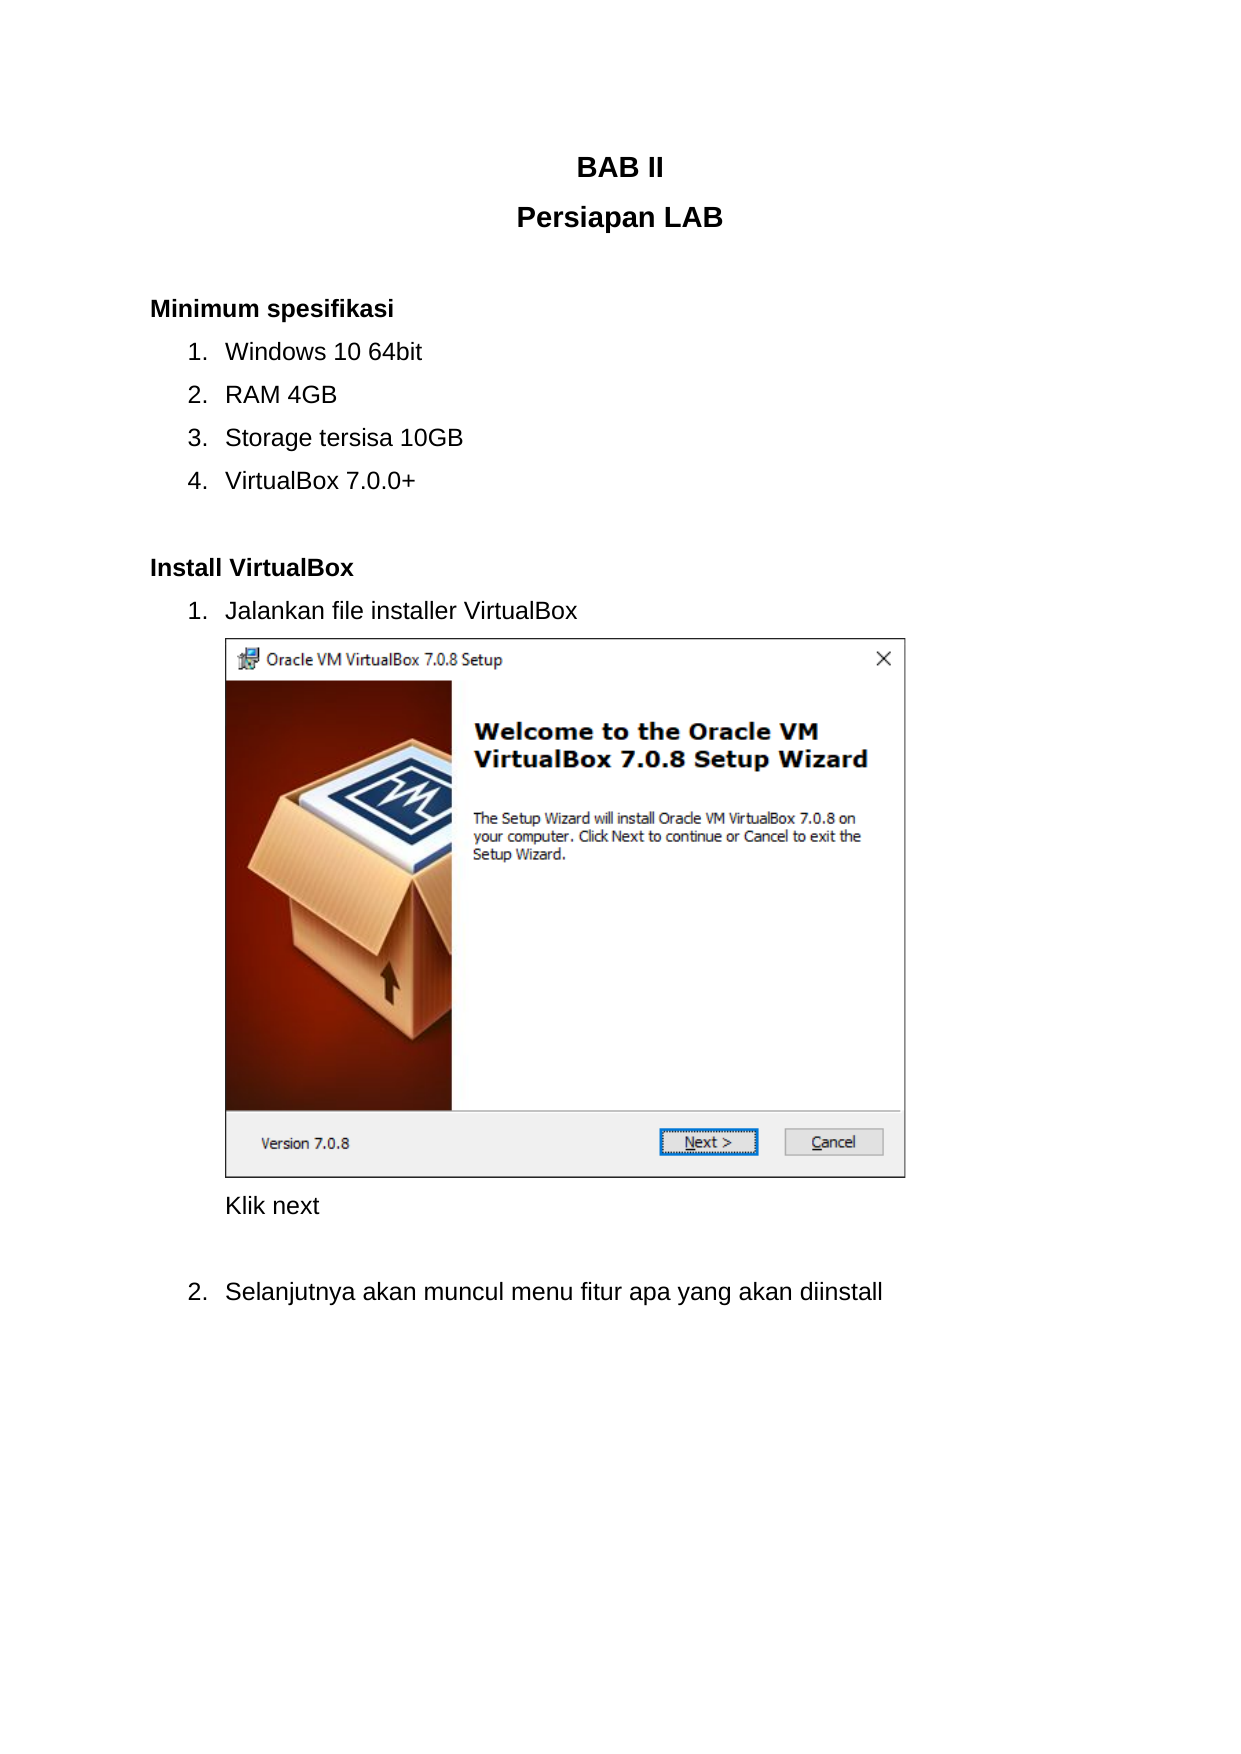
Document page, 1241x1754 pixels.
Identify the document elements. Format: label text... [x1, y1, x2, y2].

list Selanjutnya akan muncul menu fitur apa yang akan diinstall [187, 1277, 1090, 1306]
picture [225, 638, 906, 1178]
text Klik next [225, 1191, 1090, 1219]
list Jalankan file installer VirtualBox [187, 596, 1090, 624]
text Install VirtualBox [150, 552, 1090, 581]
text Minimum spesifikasi [150, 294, 1090, 322]
list VirtualBox 7.0.0+ [187, 466, 1090, 495]
list Windows 10 64bit [187, 337, 1090, 366]
text Persiapan LAB [150, 200, 1090, 234]
list Storage tersisa 10GB [187, 423, 1090, 452]
list RAM 4GB [187, 380, 1090, 409]
text BAB II [150, 150, 1090, 183]
